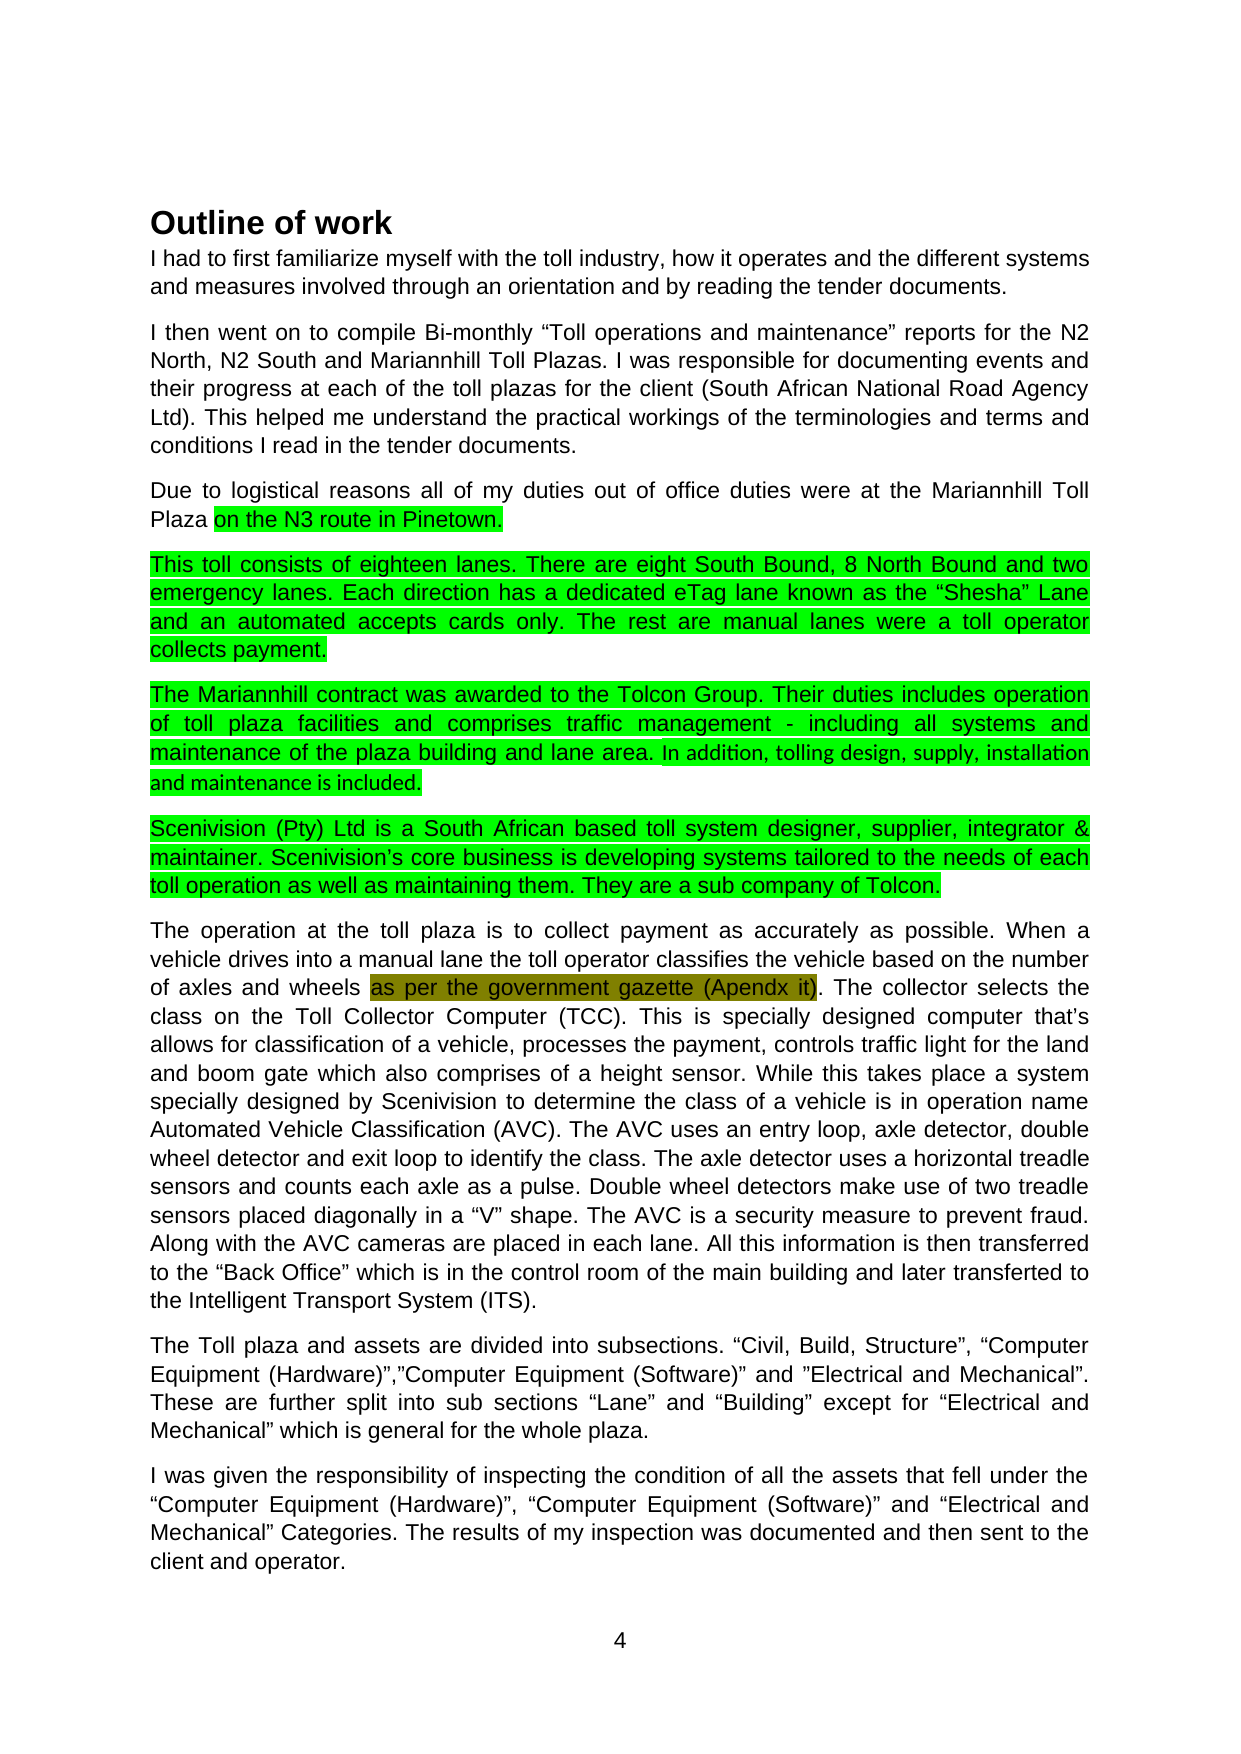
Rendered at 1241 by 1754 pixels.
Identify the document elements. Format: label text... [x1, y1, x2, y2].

text The Mariannhill contract was awarded to the Tolcon Group. Their duties includes operation of toll plaza facilities and comprises traffic management - including all systems and maintenance of the plaza building and lane area. In addition, tolling design, supply, installation and maintenance is included. [150, 765, 1090, 796]
text I then went on to compile Bi-monthly “Toll operations and maintenance” reports for the N2 North, N2 South and Mariannhill Toll Plazas. I was responsible for documenting events and their progress at each of the toll plazas for the client (South African National Road Agency Ltd). This helped me understand the practical workings of the terminologies and terms and conditions I read in the tender documents. [150, 318, 1090, 458]
text Scenivision (Pty) Ltd is a South African based toll system designer, supplier, integrator & maintainer. Scenivision’s core business is developing systems tailored to the needs of each toll operation as well as maintaining them. They are a sub company of Tolcon. [150, 870, 1090, 898]
text The operation at the toll plaza is to collect payment as accurately as possible. When a vehicle drives into a manual lane the toll operator classifies the vehicle based on the number of axles and wheels as per the government gazette (Apendx it). The collector selects the class on the Toll Collector Computer (TCC). This is specially designed computer that’s allows for classification of a vehicle, processes the payment, controls traffic light for the land and boom gate which also comprises of a height sensor. While this takes place a system specially designed by Scenivision to determine the class of a vehicle is in operation name Automated Vehicle Classification (AVC). The AVC uses an entry loop, axle detector, double wheel detector and exit loop to identify the class. The axle detector uses a horizontal treadle sensors and counts each axle as a pulse. Double wheel detectors make use of two treadle sensors placed diagonally in a “V” shape. The AVC is a security measure to prevent fraud. Along with the AVC cameras are placed in each lane. All this information is then transferred to the “Back Office” which is in the control room of the main building and later transferted to the Intelligent Transport System (ITS). [150, 917, 1090, 1313]
text I was given the responsibility of inspecting the condition of all the assets that fell under the “Computer Equipment (Hardware)”, “Computer Equipment (Software)” and “Electrical and Mechanical” Categories. The results of my inspection was documented and then sent to the client and operator. [150, 1462, 1090, 1574]
subtitle Outline of work [150, 203, 1090, 242]
text The Toll plaza and assets are divided into subsections. “Civil, Build, Structure”, “Computer Equipment (Hardware)”,”Computer Equipment (Software)” and ”Electrical and Mechanical”. These are further split into sub sections “Lane” and “Building” except for “Electrical and Mechanical” which is general for the whole plaza. [150, 1332, 1090, 1444]
text I had to first familiarize myself with the toll industry, how it operates and the different systems and measures involved through an orientation and by reading the tender documents. [150, 245, 1090, 300]
text Due to logistical reasons all of my duties out of office duties were at the Mariannhill Toll Plaza on the N3 route in Pinetown. [150, 477, 1090, 532]
text This toll consists of eighteen lanes. There are eight South Bound, 8 North Bound and two emergency lanes. Each direction has a dedicated eTag lane known as the “Shesha” Lane and an automated accepts cards only. The rest are manual lanes were a toll operator collects payment. [150, 634, 1090, 662]
